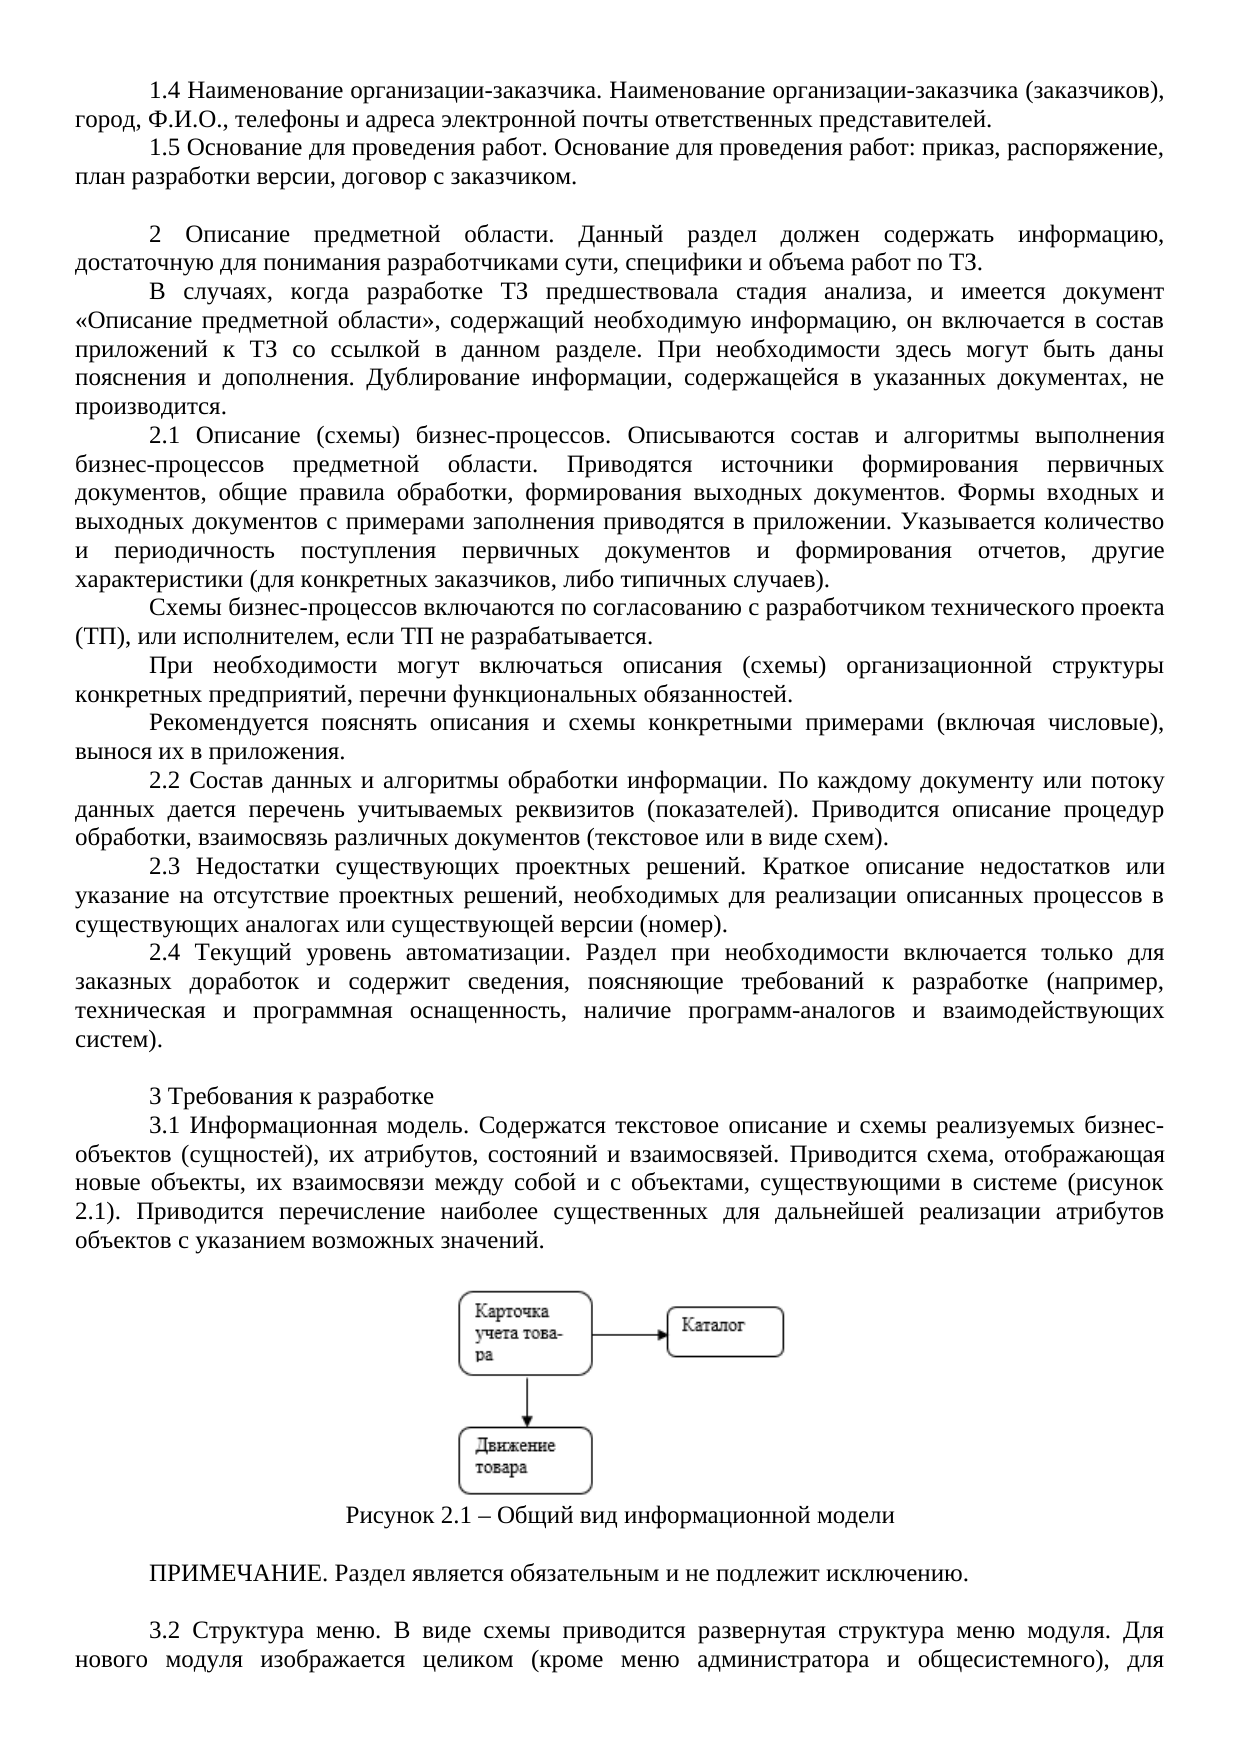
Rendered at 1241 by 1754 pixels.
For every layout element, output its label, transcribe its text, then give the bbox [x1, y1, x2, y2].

text В случаях, когда разработке ТЗ предшествовала стадия анализа, и имеется документ «Описание предметной области», содержащий необходимую информацию, он включается в состав приложений к ТЗ со ссылкой в данном разделе. При необходимости здесь могут быть даны пояснения и дополнения. Дублирование информации, содержащейся в указанных документах, не производится. [75, 276, 1165, 420]
text 1.4 Наименование организации-заказчика. Наименование организации-заказчика (заказчиков), город, Ф.И.О., телефоны и адреса электронной почты ответственных представителей. [75, 75, 1165, 132]
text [75, 1616, 1165, 1673]
text 1.5 Основание для проведения работ. Основание для проведения работ: приказ, распоряжение, план разработки версии, договор с заказчиком. [75, 132, 1165, 190]
text При необходимости могут включаться описания (схемы) организационной структуры конкретных предприятий, перечни функциональных обязанностей. [75, 650, 1165, 707]
text ПРИМЕЧАНИЕ. Раздел является обязательным и не подлежит исключению. [75, 1558, 1165, 1587]
text 2.4 Текущий уровень автоматизации. Раздел при необходимости включается только для заказных доработок и содержит сведения, поясняющие требований к разработке (например, техническая и программная оснащенность, наличие программ-аналогов и взаимодействующих систем). [75, 937, 1165, 1052]
picture [451, 1282, 789, 1501]
text 2.3 Недостатки существующих проектных решений. Краткое описание недостатков или указание на отсутствие проектных решений, необходимых для реализации описанных процессов в существующих аналогах или существующей версии (номер). [75, 851, 1165, 937]
text Рисунок 2.1 – Общий вид информационной модели [75, 1501, 1165, 1529]
text Схемы бизнес-процессов включаются по согласованию с разработчиком технического проекта (ТП), или исполнителем, если ТП не разрабатывается. [75, 592, 1165, 650]
text 2.1 Описание (схемы) бизнес-процессов. Описываются состав и алгоритмы выполнения бизнес-процессов предметной области. Приводятся источники формирования первичных документов, общие правила обработки, формирования выходных документов. Формы входных и выходных документов с примерами заполнения приводятся в приложении. Указывается количество и периодичность поступления первичных документов и формирования отчетов, другие характеристики (для конкретных заказчиков, либо типичных случаев). [75, 420, 1165, 592]
text 2 Описание предметной области. Данный раздел должен содержать информацию, достаточную для понимания разработчиками сути, специфики и объема работ по ТЗ. [75, 219, 1165, 276]
text 3.1 Информационная модель. Содержатся текстовое описание и схемы реализуемых бизнес-объектов (сущностей), их атрибутов, состояний и взаимосвязей. Приводится схема, отображающая новые объекты, их взаимосвязи между собой и с объектами, существующими в системе (рисунок 2.1). Приводится перечисление наиболее существенных для дальнейшей реализации атрибутов объектов с указанием возможных значений. [75, 1110, 1165, 1254]
text Рекомендуется пояснять описания и схемы конкретными примерами (включая числовые), вынося их в приложения. [75, 707, 1165, 765]
text 3 Требования к разработке [75, 1081, 1165, 1110]
text 2.2 Состав данных и алгоритмы обработки информации. По каждому документу или потоку данных дается перечень учитываемых реквизитов (показателей). Приводится описание процедур обработки, взаимосвязь различных документов (текстовое или в виде схем). [75, 765, 1165, 851]
